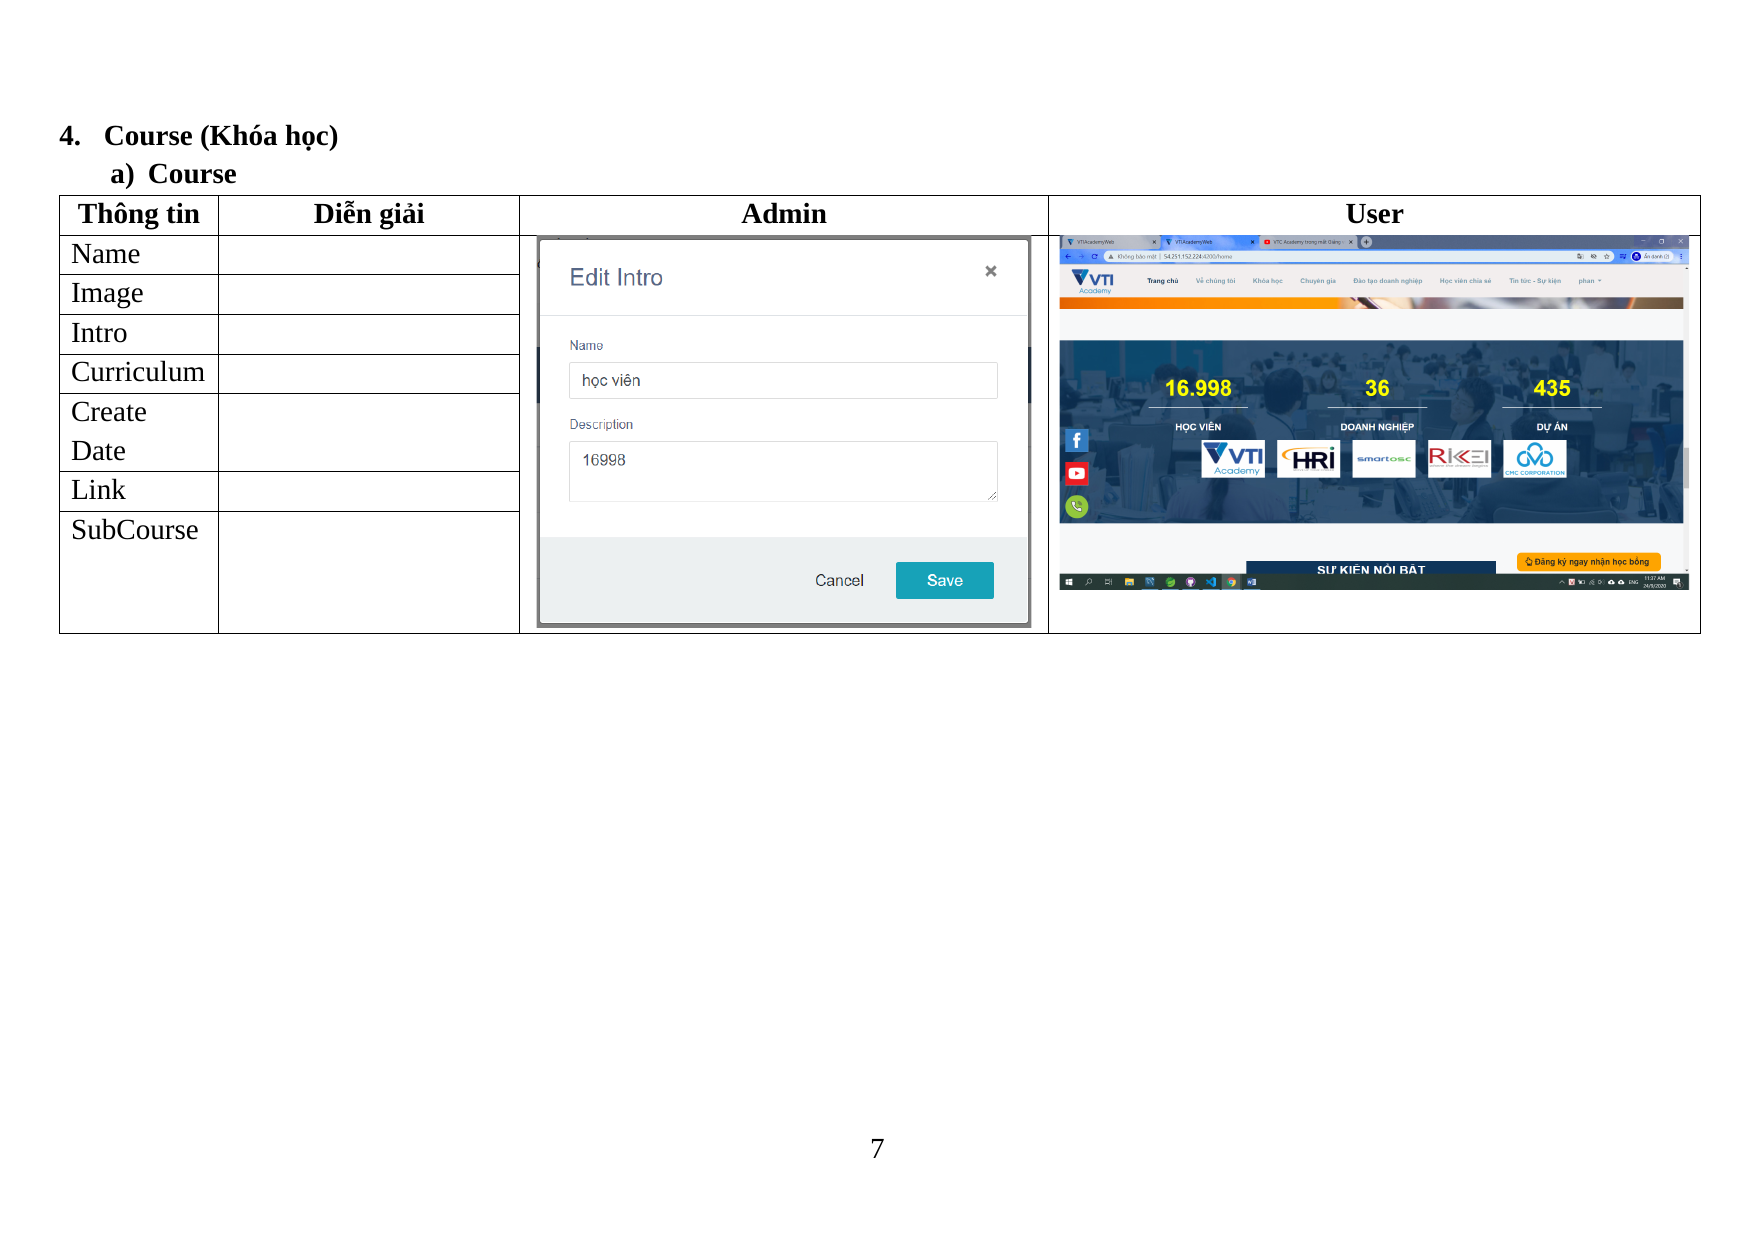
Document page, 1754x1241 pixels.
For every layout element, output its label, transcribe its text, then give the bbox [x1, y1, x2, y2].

table_cell Name [60, 236, 218, 274]
list Course (Khóa học) [59, 118, 1695, 152]
picture [536, 235, 1032, 628]
table_cell [219, 275, 519, 314]
table_cell Curriculum [60, 355, 218, 393]
table_cell Link [60, 472, 218, 511]
table_cell Image [60, 275, 218, 314]
table_cell Intro [60, 315, 218, 353]
table_cell [520, 236, 1048, 632]
table_cell Create Date [60, 394, 218, 471]
table_header Thông tin [60, 196, 218, 235]
table_cell [219, 512, 519, 632]
table_cell [219, 355, 519, 393]
table_cell [219, 394, 519, 471]
table_cell [219, 472, 519, 511]
table_cell [1049, 236, 1700, 632]
table_cell [219, 315, 519, 353]
list Course [110, 157, 1695, 190]
picture [1059, 235, 1690, 590]
table_header User [1049, 196, 1700, 235]
table_header Diễn giải [219, 196, 519, 235]
table_header Admin [520, 196, 1048, 235]
table_cell SubCourse [60, 512, 218, 632]
table_cell [219, 236, 519, 274]
